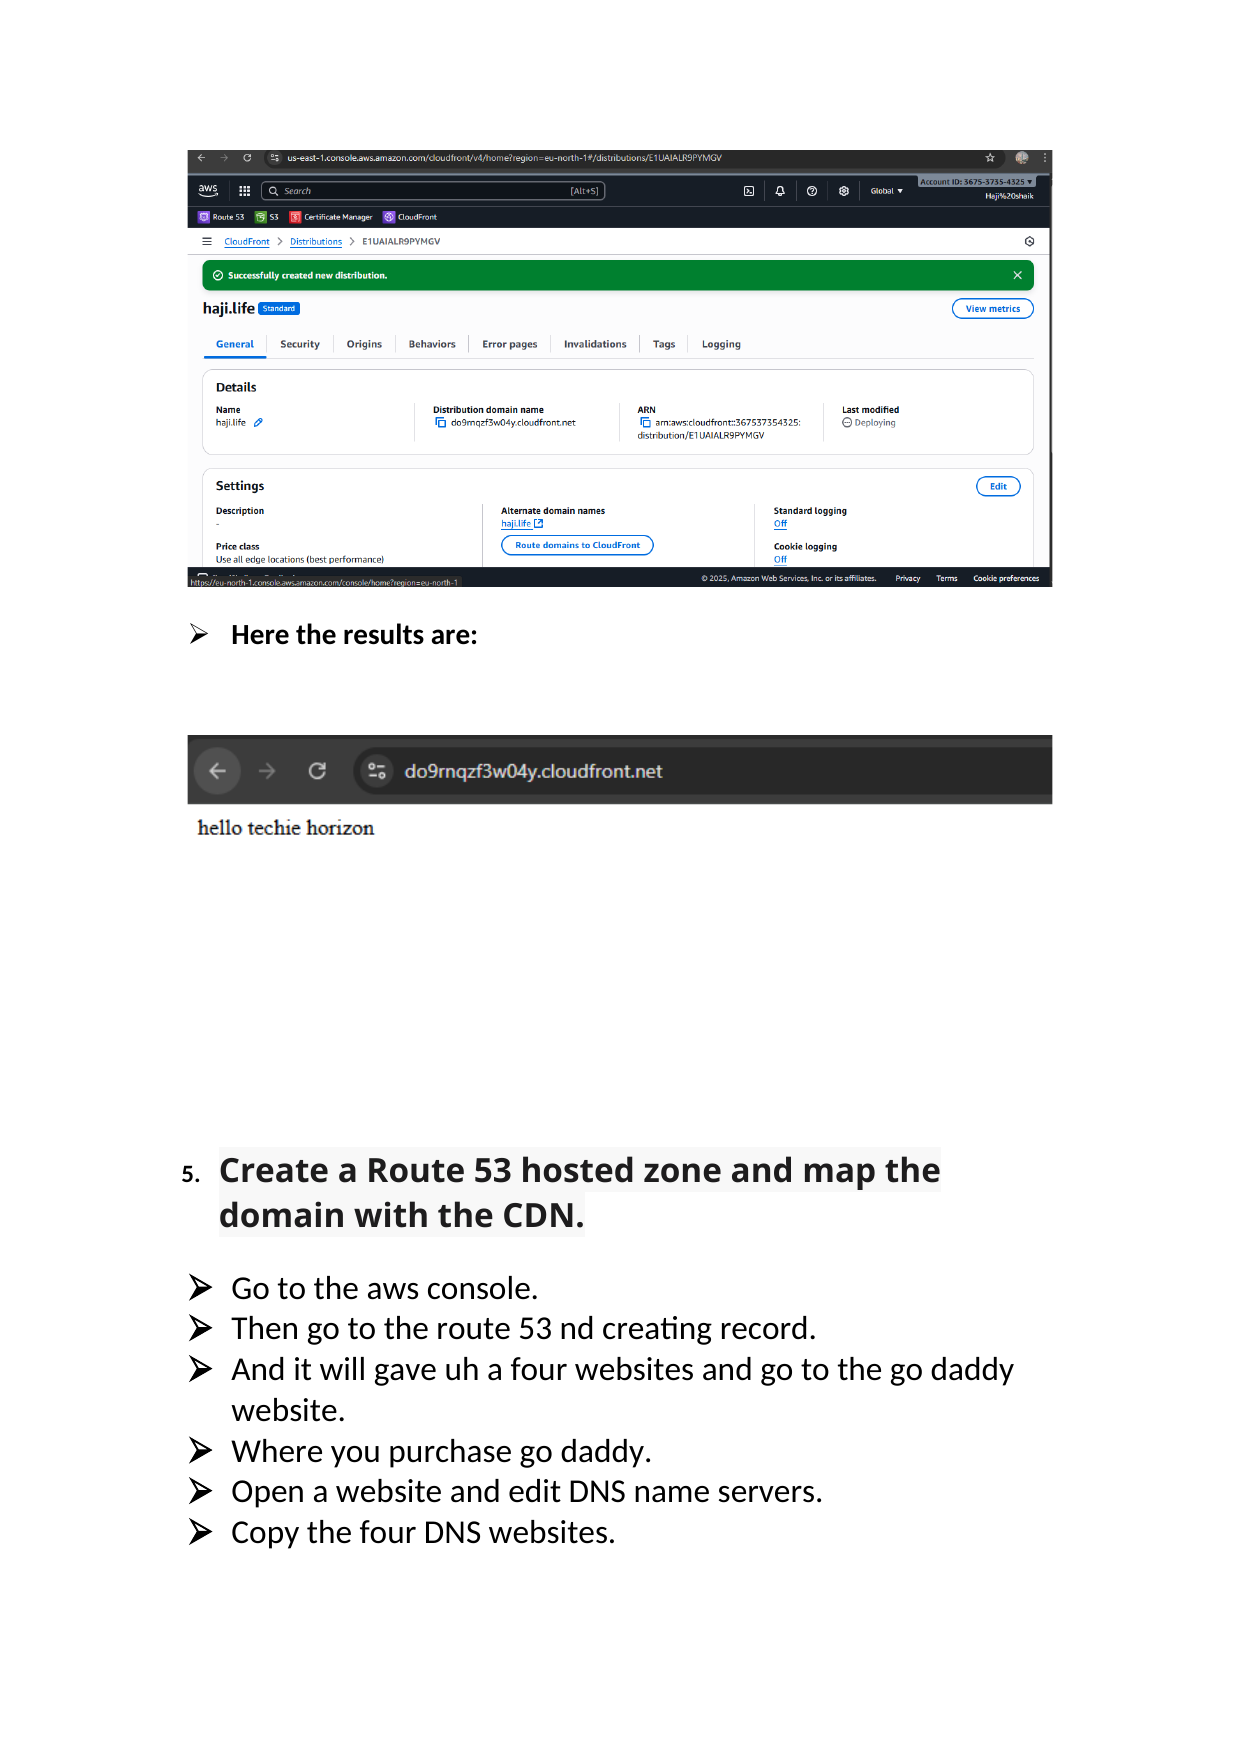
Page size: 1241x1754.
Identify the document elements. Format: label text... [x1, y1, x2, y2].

list Open a website and edit DNS name servers. [187, 1470, 1053, 1511]
list Copy the four DNS websites. [187, 1511, 1053, 1552]
list Then go to the route 53 nd creating record. [187, 1307, 1053, 1348]
picture [187, 150, 1053, 587]
picture [187, 735, 1053, 993]
list Where you purchase go daddy. [187, 1429, 1053, 1470]
list And it will gave uh a four websites and go to the go daddy website. [187, 1348, 1053, 1429]
list Go to the aws console. [187, 1267, 1053, 1307]
list Create a Route 53 hosted zone and map the domain with the CDN. [585, 1147, 1053, 1237]
list Here the results are: [187, 616, 1053, 651]
